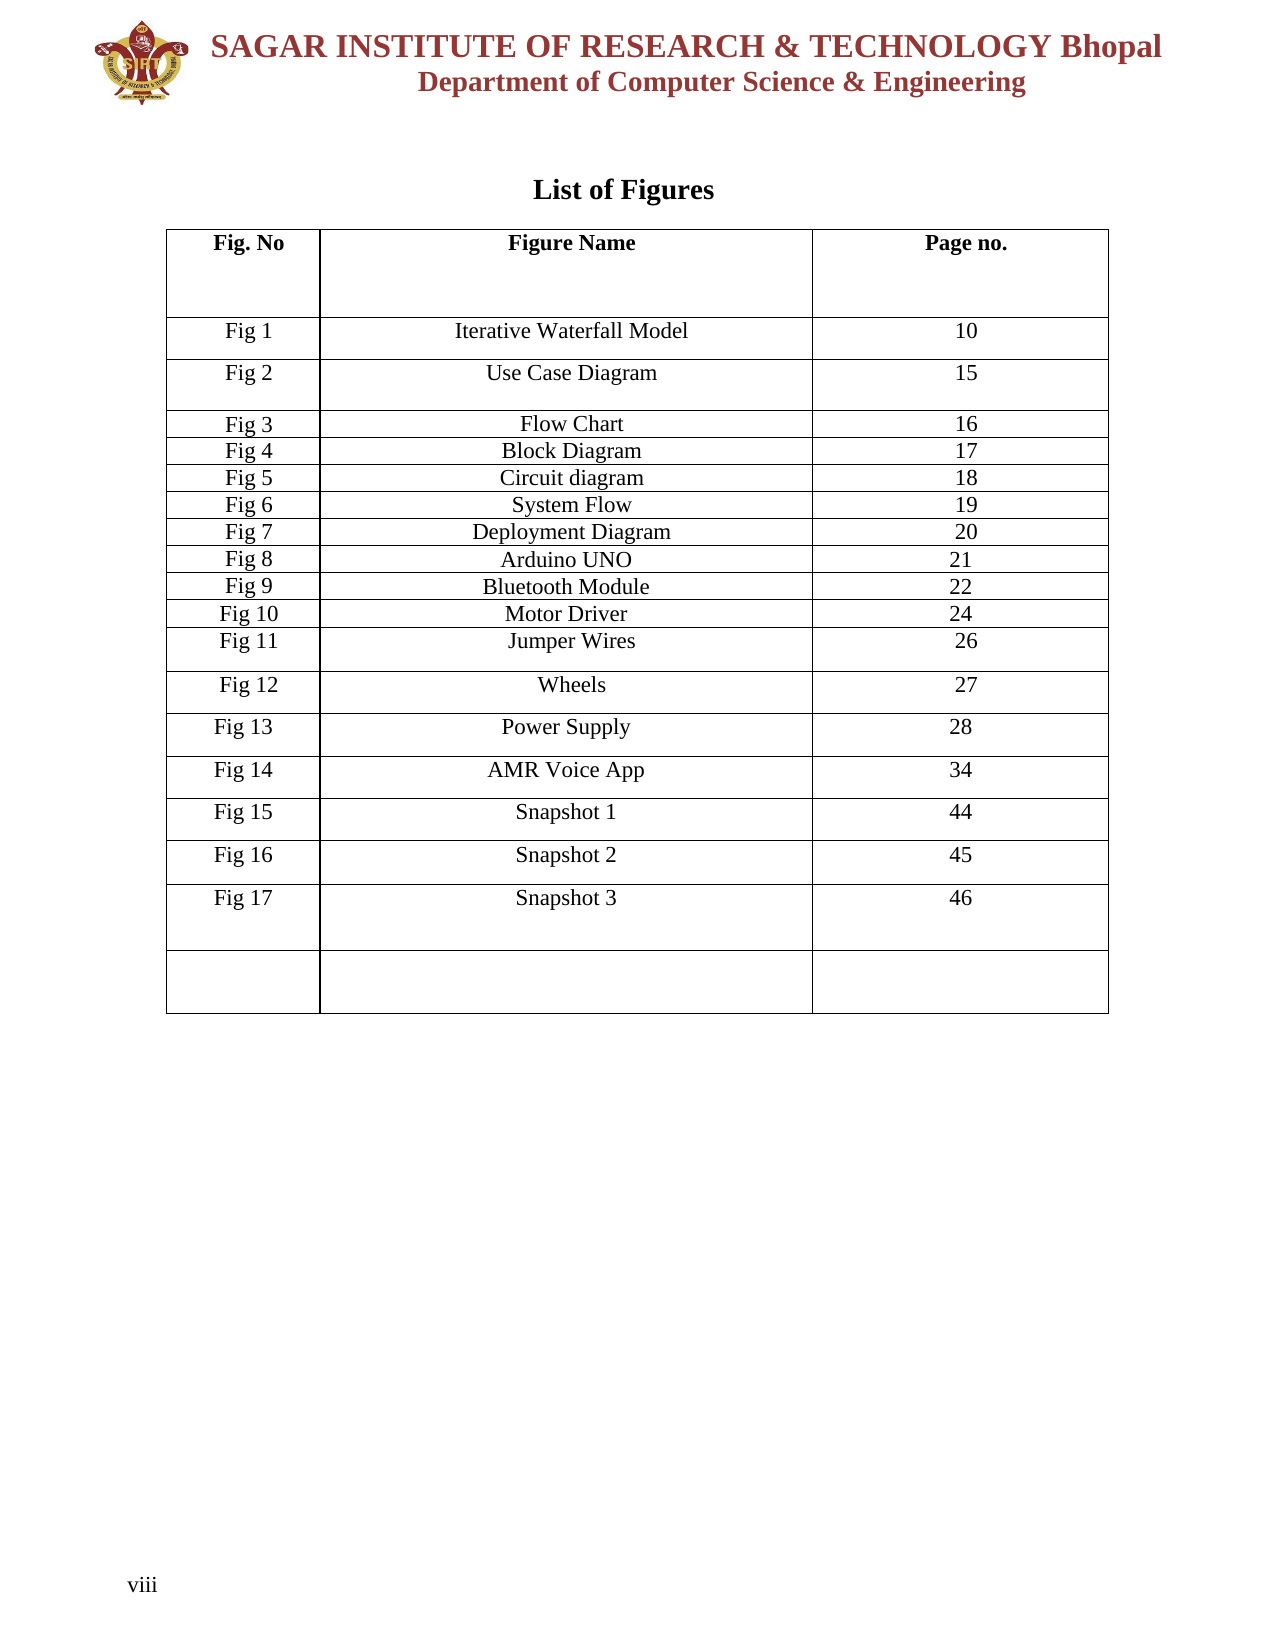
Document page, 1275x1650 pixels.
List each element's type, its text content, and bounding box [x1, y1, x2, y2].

table_cell Fig 16 [167, 841, 319, 884]
table_cell Fig 17 [167, 885, 319, 950]
table_cell Motor Driver [321, 600, 812, 627]
table_cell Jumper Wires [321, 628, 812, 671]
table_cell Fig 15 [167, 799, 319, 840]
table_cell 18 [813, 465, 1108, 491]
table_cell Deployment Diagram [321, 519, 812, 544]
table_cell 34 [813, 757, 1108, 798]
table_cell 28 [813, 714, 1108, 756]
table_cell Arduino UNO [321, 546, 812, 572]
picture [94, 20, 189, 105]
table_cell Fig 2 [167, 360, 319, 410]
table_cell 27 [813, 672, 1108, 713]
table_header Figure Name [321, 230, 812, 317]
table_cell Power Supply [321, 714, 812, 756]
table_cell Wheels [321, 672, 812, 713]
table_cell Iterative Waterfall Model [321, 318, 812, 359]
table_header Page no. [813, 230, 1108, 317]
table_cell Fig 14 [167, 757, 319, 798]
table_cell Fig 4 [167, 438, 319, 464]
table_cell 19 [813, 492, 1108, 518]
table_cell 17 [813, 438, 1108, 464]
table_cell 20 [813, 519, 1108, 544]
table_cell 15 [813, 360, 1108, 410]
table_cell 10 [813, 318, 1108, 359]
table_cell [167, 951, 319, 1012]
text List of Figures [358, 172, 889, 206]
table_cell Use Case Diagram [321, 360, 812, 410]
table_cell 22 [813, 573, 1108, 599]
table_cell AMR Voice App [321, 757, 812, 798]
table_cell Fig 9 [167, 573, 319, 599]
table_cell Snapshot 1 [321, 799, 812, 840]
table_cell [321, 951, 812, 1012]
table_cell 21 [813, 546, 1108, 572]
table_cell Fig 11 [167, 628, 319, 671]
table_cell Flow Chart [321, 411, 812, 437]
table_cell System Flow [321, 492, 812, 518]
table_cell 45 [813, 841, 1108, 884]
table_cell Snapshot 3 [321, 885, 812, 950]
table_cell Snapshot 2 [321, 841, 812, 884]
table_cell 46 [813, 885, 1108, 950]
table_cell 24 [813, 600, 1108, 627]
table_header Fig. No [167, 230, 319, 317]
table_cell Fig 8 [167, 546, 319, 572]
table_cell 44 [813, 799, 1108, 840]
table_cell Fig 3 [167, 411, 319, 437]
table_cell Circuit diagram [321, 465, 812, 491]
table_cell Fig 7 [167, 519, 319, 544]
table_cell Fig 10 [167, 600, 319, 627]
table_cell 16 [813, 411, 1108, 437]
table_cell Fig 13 [167, 714, 319, 756]
table_cell Fig 6 [167, 492, 319, 518]
table_cell Block Diagram [321, 438, 812, 464]
table_cell [813, 951, 1108, 1012]
table_cell Fig 12 [167, 672, 319, 713]
table_cell Fig 1 [167, 318, 319, 359]
table_cell Fig 5 [167, 465, 319, 491]
table_cell 26 [813, 628, 1108, 671]
table_cell Bluetooth Module [321, 573, 812, 599]
